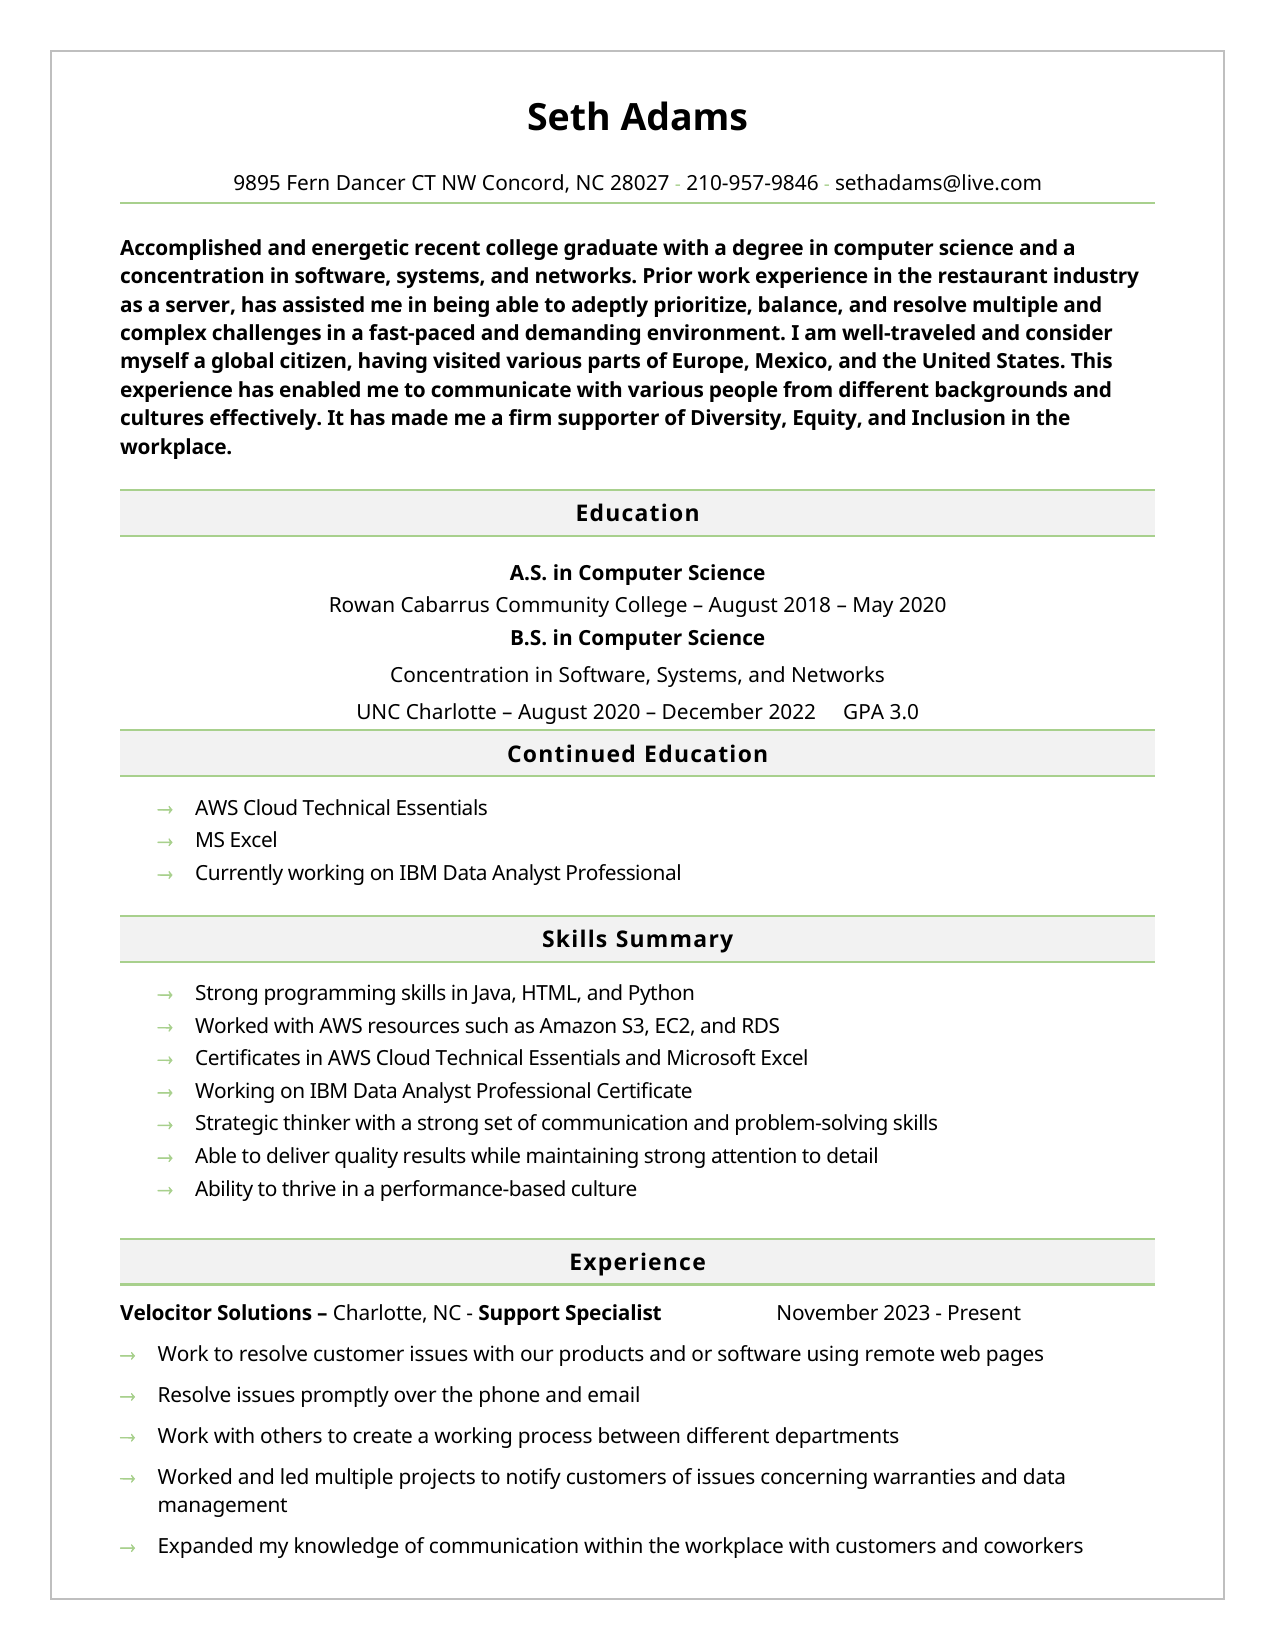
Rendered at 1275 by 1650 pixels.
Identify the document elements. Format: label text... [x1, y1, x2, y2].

text UNC Charlotte – August 2020 – December 2022 GPA 3.0 [120, 697, 1155, 725]
text Continued Education [120, 731, 1155, 775]
list Currently working on IBM Data Analyst Professional [157, 858, 1155, 886]
text 9895 Fern Dancer CT NW Concord, NC 28027 210-957-9846 sethadams@live.com [120, 168, 1155, 202]
list Able to deliver quality results while maintaining strong attention to detail [157, 1141, 1155, 1169]
text B.S. in Computer Science [120, 623, 1155, 652]
list Expanded my knowledge of communication within the workplace with customers and coworkers [120, 1531, 1155, 1559]
text Velocitor Solutions – Charlotte, NC - Support Specialist November 2023 - Present [120, 1298, 1155, 1326]
list Work to resolve customer issues with our products and or software using remote web pages [120, 1339, 1155, 1367]
list Resolve issues promptly over the phone and email [120, 1380, 1155, 1408]
list Worked and led multiple projects to notify customers of issues concerning warranties and data management [120, 1462, 1155, 1519]
text Rowan Cabarrus Community College – August 2018 – May 2020 [120, 591, 1155, 619]
list MS Excel [157, 825, 1155, 854]
text Education [120, 491, 1155, 535]
text Concentration in Software, Systems, and Networks [120, 660, 1155, 688]
text Skills Summary [120, 917, 1155, 961]
list Ability to thrive in a performance-based culture [157, 1174, 1155, 1202]
text Seth Adams [120, 90, 1155, 141]
text Experience [120, 1240, 1155, 1283]
list Certificates in AWS Cloud Technical Essentials and Microsoft Excel [157, 1043, 1155, 1072]
text A.S. in Computer Science [120, 558, 1155, 586]
text Accomplished and energetic recent college graduate with a degree in computer science and a concentration in software, systems, and networks. Prior work experience in the restaurant industry as a server, has assisted me in being able to adeptly prioritize, balance, and resolve multiple and complex challenges in a fast-paced and demanding environment. I am well-traveled and consider myself a global citizen, having visited various parts of Europe, Mexico, and the United States. This experience has enabled me to communicate with various people from different backgrounds and cultures effectively. It has made me a firm supporter of Diversity, Equity, and Inclusion in the workplace. [120, 233, 1155, 460]
list Worked with AWS resources such as Amazon S3, EC2, and RDS [157, 1011, 1155, 1039]
list Working on IBM Data Analyst Professional Certificate [157, 1076, 1155, 1104]
list Strong programming skills in Java, HTML, and Python [157, 978, 1155, 1007]
list Strategic thinker with a strong set of communication and problem-solving skills [157, 1108, 1155, 1137]
list Work with others to create a working process between different departments [120, 1421, 1155, 1449]
list AWS Cloud Technical Essentials [157, 793, 1155, 821]
